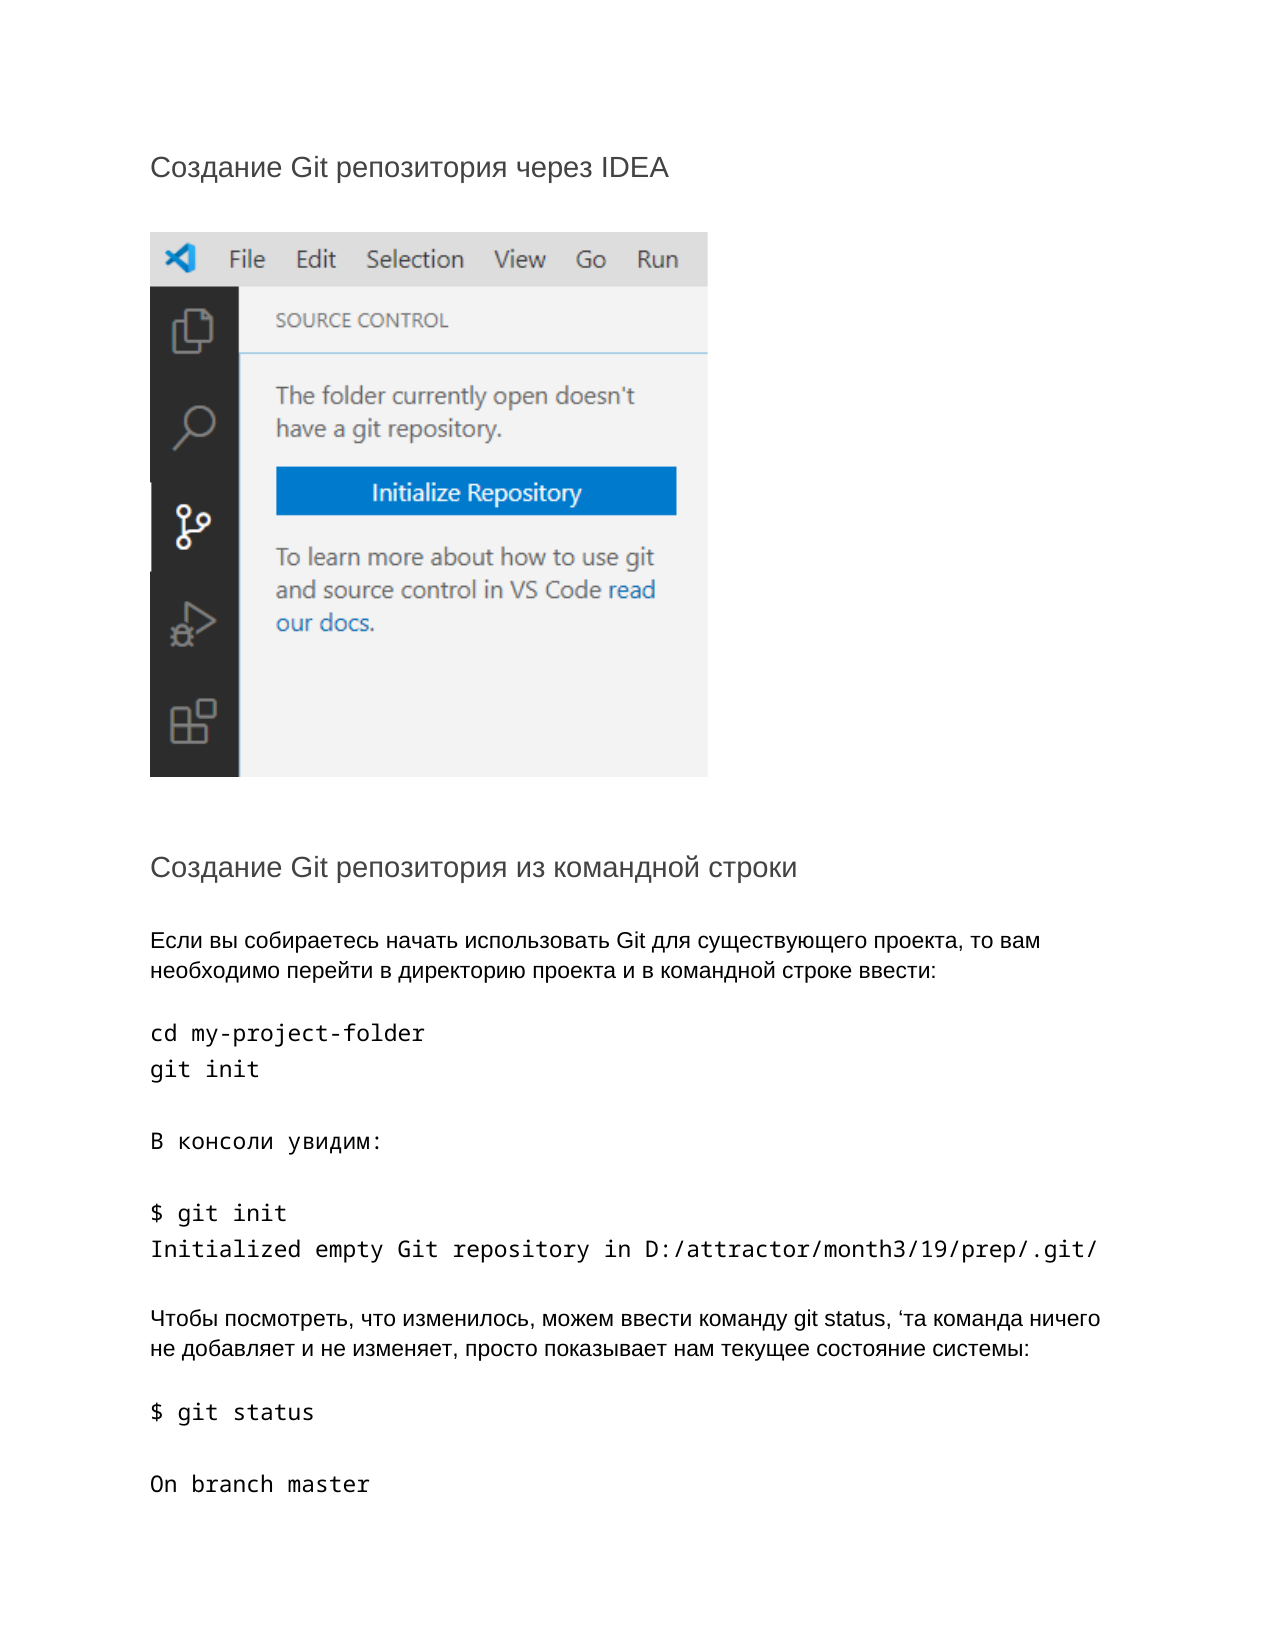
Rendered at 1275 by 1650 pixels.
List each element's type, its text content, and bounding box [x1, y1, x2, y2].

subtitle Создание Git репозитория через IDEA [150, 150, 1125, 183]
picture [150, 232, 708, 777]
subtitle Создание Git репозитория из командной строки [150, 850, 1125, 883]
text Если вы собираетесь начать использовать Git для существующего проекта, то вам необходимо перейти в директорию проекта и в командной строке ввести: [150, 927, 1125, 983]
text Initialized empty Git repository in D:/attractor/month3/19/prep/.git/ [150, 1233, 1125, 1264]
text cd my-project-folder [150, 1017, 1125, 1049]
text git init В консоли увидим: $ git init [150, 1053, 1125, 1228]
text Чтобы посмотреть, что изменилось, можем ввести команду git status, ‘та команда ничего не добавляет и не изменяет, просто показывает нам текущее состояние системы: $ git status [150, 1305, 1125, 1428]
text On branch master [150, 1468, 1125, 1499]
